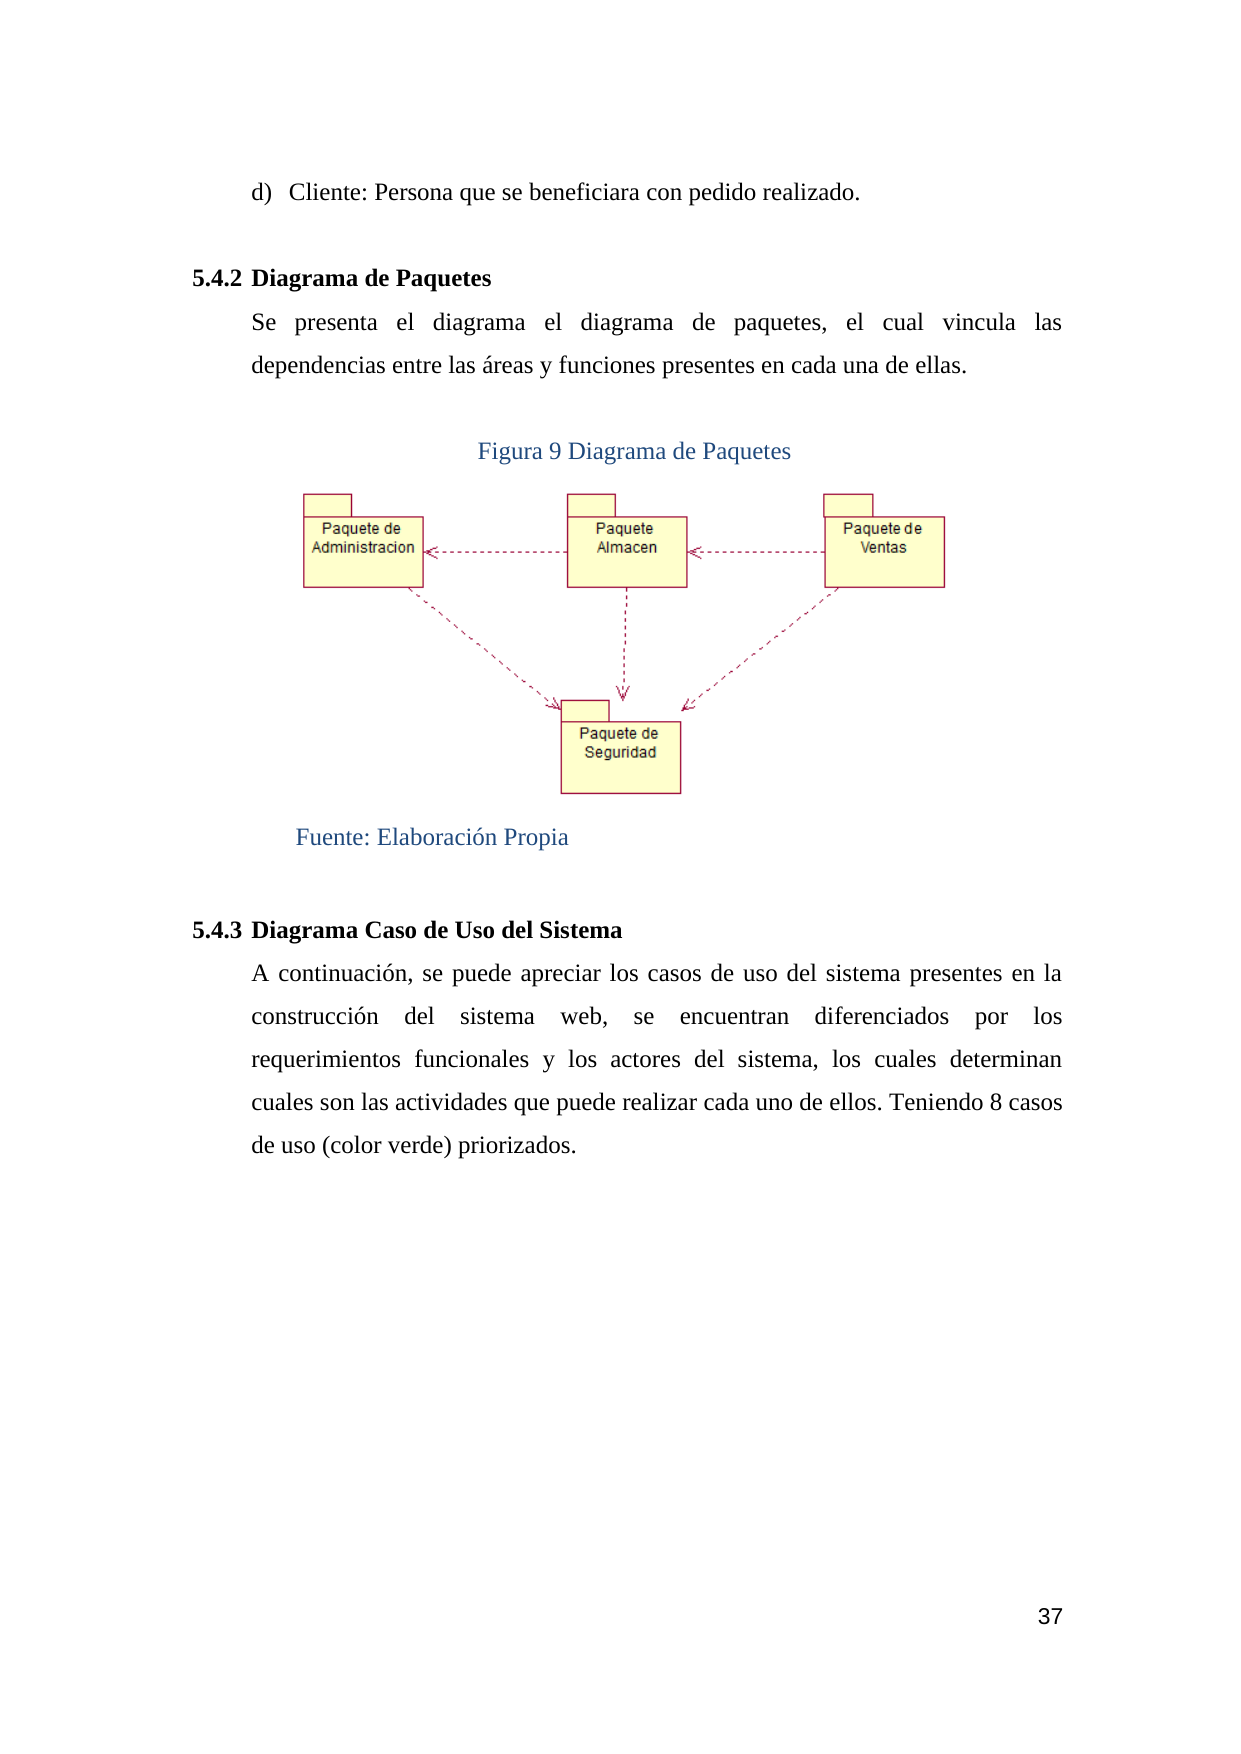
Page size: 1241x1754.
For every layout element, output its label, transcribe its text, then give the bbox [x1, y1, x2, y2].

list Se presenta el diagrama el diagrama de paquetes, el cual vincula las dependencias entre las áreas y funciones presentes en cada una de ellas. [251, 307, 1063, 378]
text Diagrama Caso de Uso del Sistema [192, 915, 1063, 944]
list A continuación, se puede apreciar los casos de uso del sistema presentes en la construcción del sistema web, se encuentran diferenciados por los requerimientos funcionales y los actores del sistema, los cuales determinan cuales son las actividades que puede realizar cada uno de ellos. Teniendo 8 casos de uso (color verde) priorizados. [251, 958, 1063, 1159]
text Figura 9 Diagrama de Paquetes [206, 436, 1063, 465]
picture [297, 485, 958, 808]
text Fuente: Elaboración Propia [192, 822, 1063, 851]
list Cliente: Persona que se beneficiara con pedido realizado. [251, 177, 1063, 206]
text Diagrama de Paquetes [192, 263, 1063, 292]
